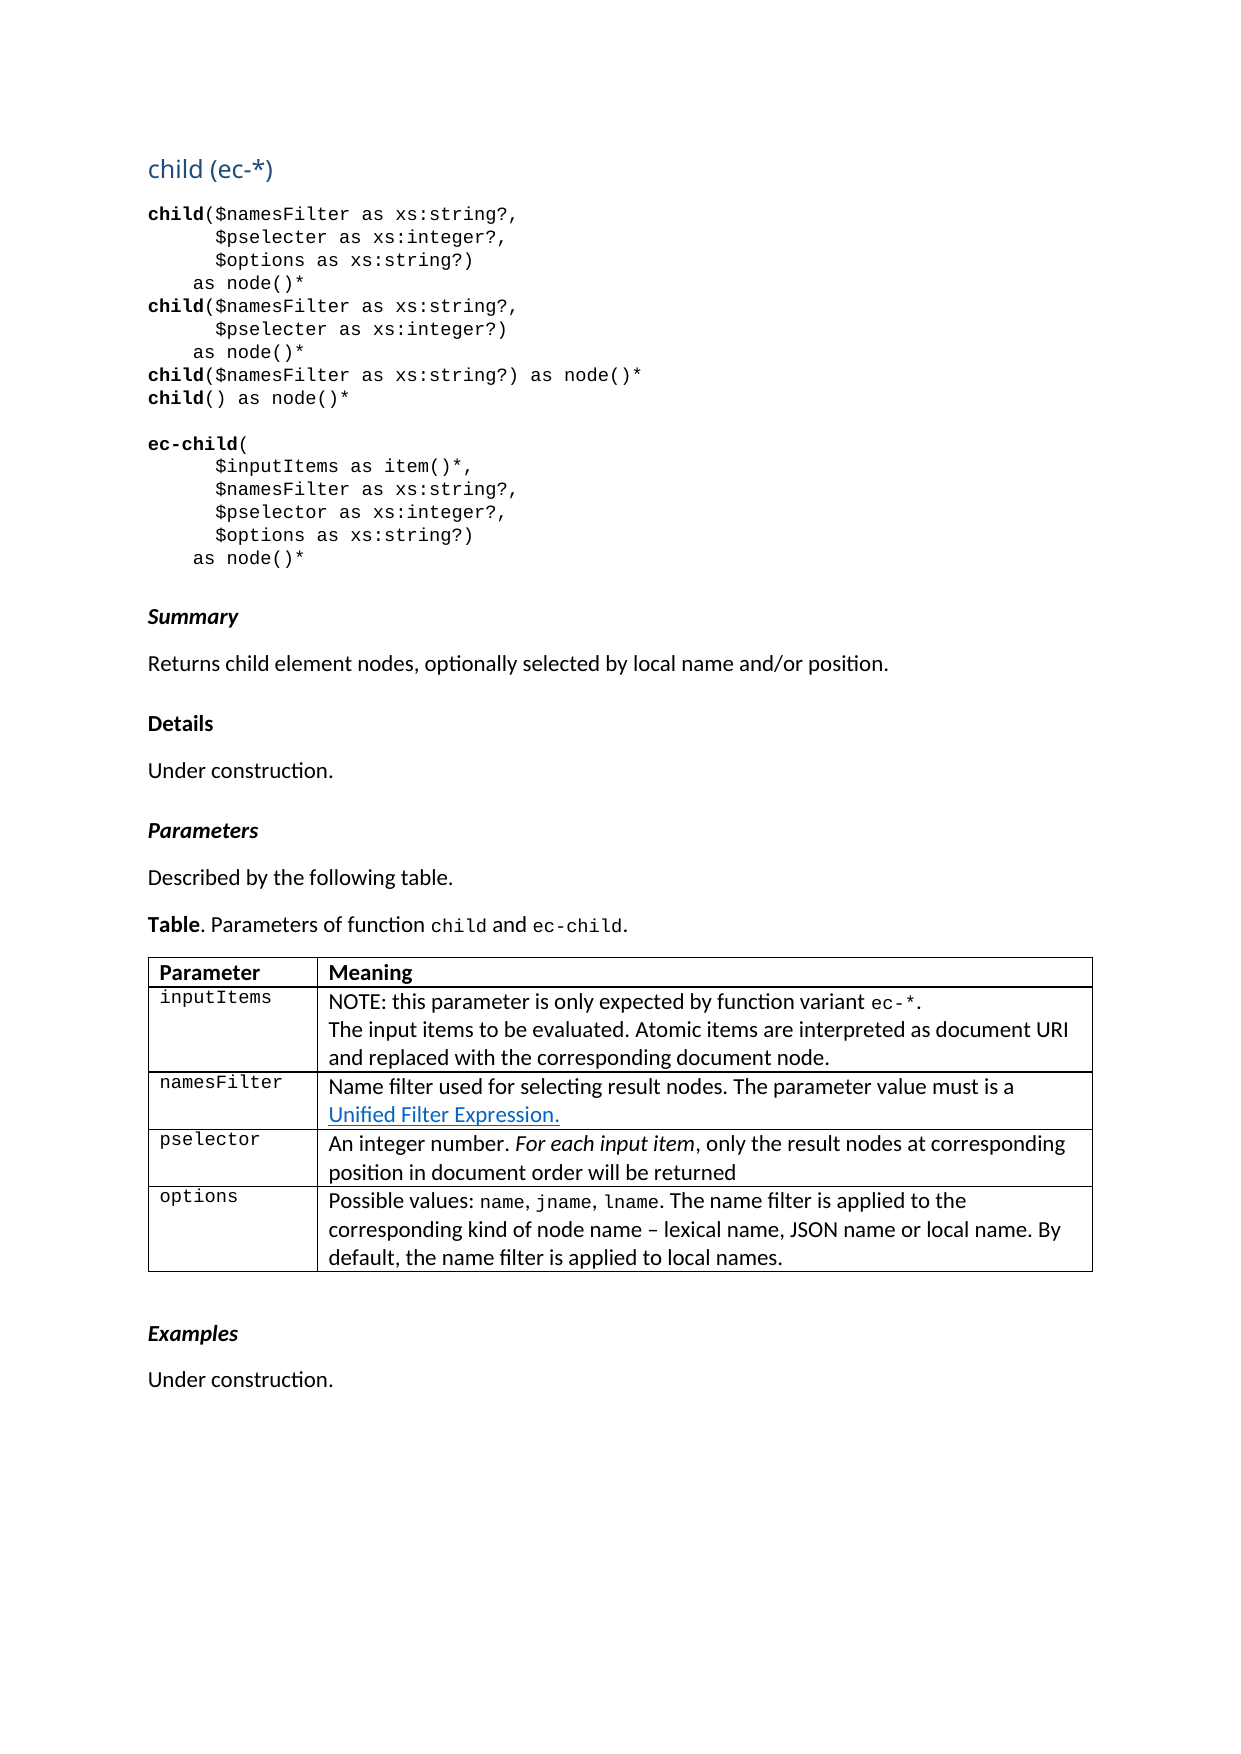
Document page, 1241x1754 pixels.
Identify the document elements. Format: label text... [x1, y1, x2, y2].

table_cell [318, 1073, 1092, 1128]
text child($namesFilter as xs:string?) as node()* [148, 366, 1093, 387]
text $pselecter as xs:integer?, [148, 228, 1093, 249]
text ec-child( [148, 434, 1093, 456]
text Examples [148, 1319, 1093, 1347]
text $options as xs:string?) [148, 526, 1093, 547]
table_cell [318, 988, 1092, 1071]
text Details [148, 709, 1093, 737]
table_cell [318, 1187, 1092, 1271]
text Parameters [148, 817, 1093, 845]
text Returns child element nodes, optionally selected by local name and/or position. [148, 649, 1093, 677]
text as node()* [148, 549, 1093, 570]
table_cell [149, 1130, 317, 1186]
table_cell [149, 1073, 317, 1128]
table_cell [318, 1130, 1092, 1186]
text Under construction. [148, 1366, 1093, 1393]
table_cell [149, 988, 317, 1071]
subtitle child (ec-*) [148, 152, 1093, 186]
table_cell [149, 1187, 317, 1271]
text Under construction. [148, 756, 1093, 784]
text $options as xs:string?) [148, 251, 1093, 272]
text Described by the following table. [148, 863, 1093, 892]
text as node()* [148, 343, 1093, 364]
text Table. Parameters of function child and ec-child. [148, 910, 1093, 938]
text Summary [148, 602, 1093, 630]
text $namesFilter as xs:string?, [148, 480, 1093, 501]
text $pselector as xs:integer?, [148, 503, 1093, 524]
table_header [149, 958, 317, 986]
text $pselecter as xs:integer?) [148, 320, 1093, 341]
text as node()* [148, 274, 1093, 295]
text $inputItems as item()*, [148, 457, 1093, 478]
text child() as node()* [148, 388, 1093, 410]
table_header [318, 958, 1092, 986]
text child($namesFilter as xs:string?, [148, 297, 1093, 318]
text child($namesFilter as xs:string?, [148, 205, 1093, 226]
